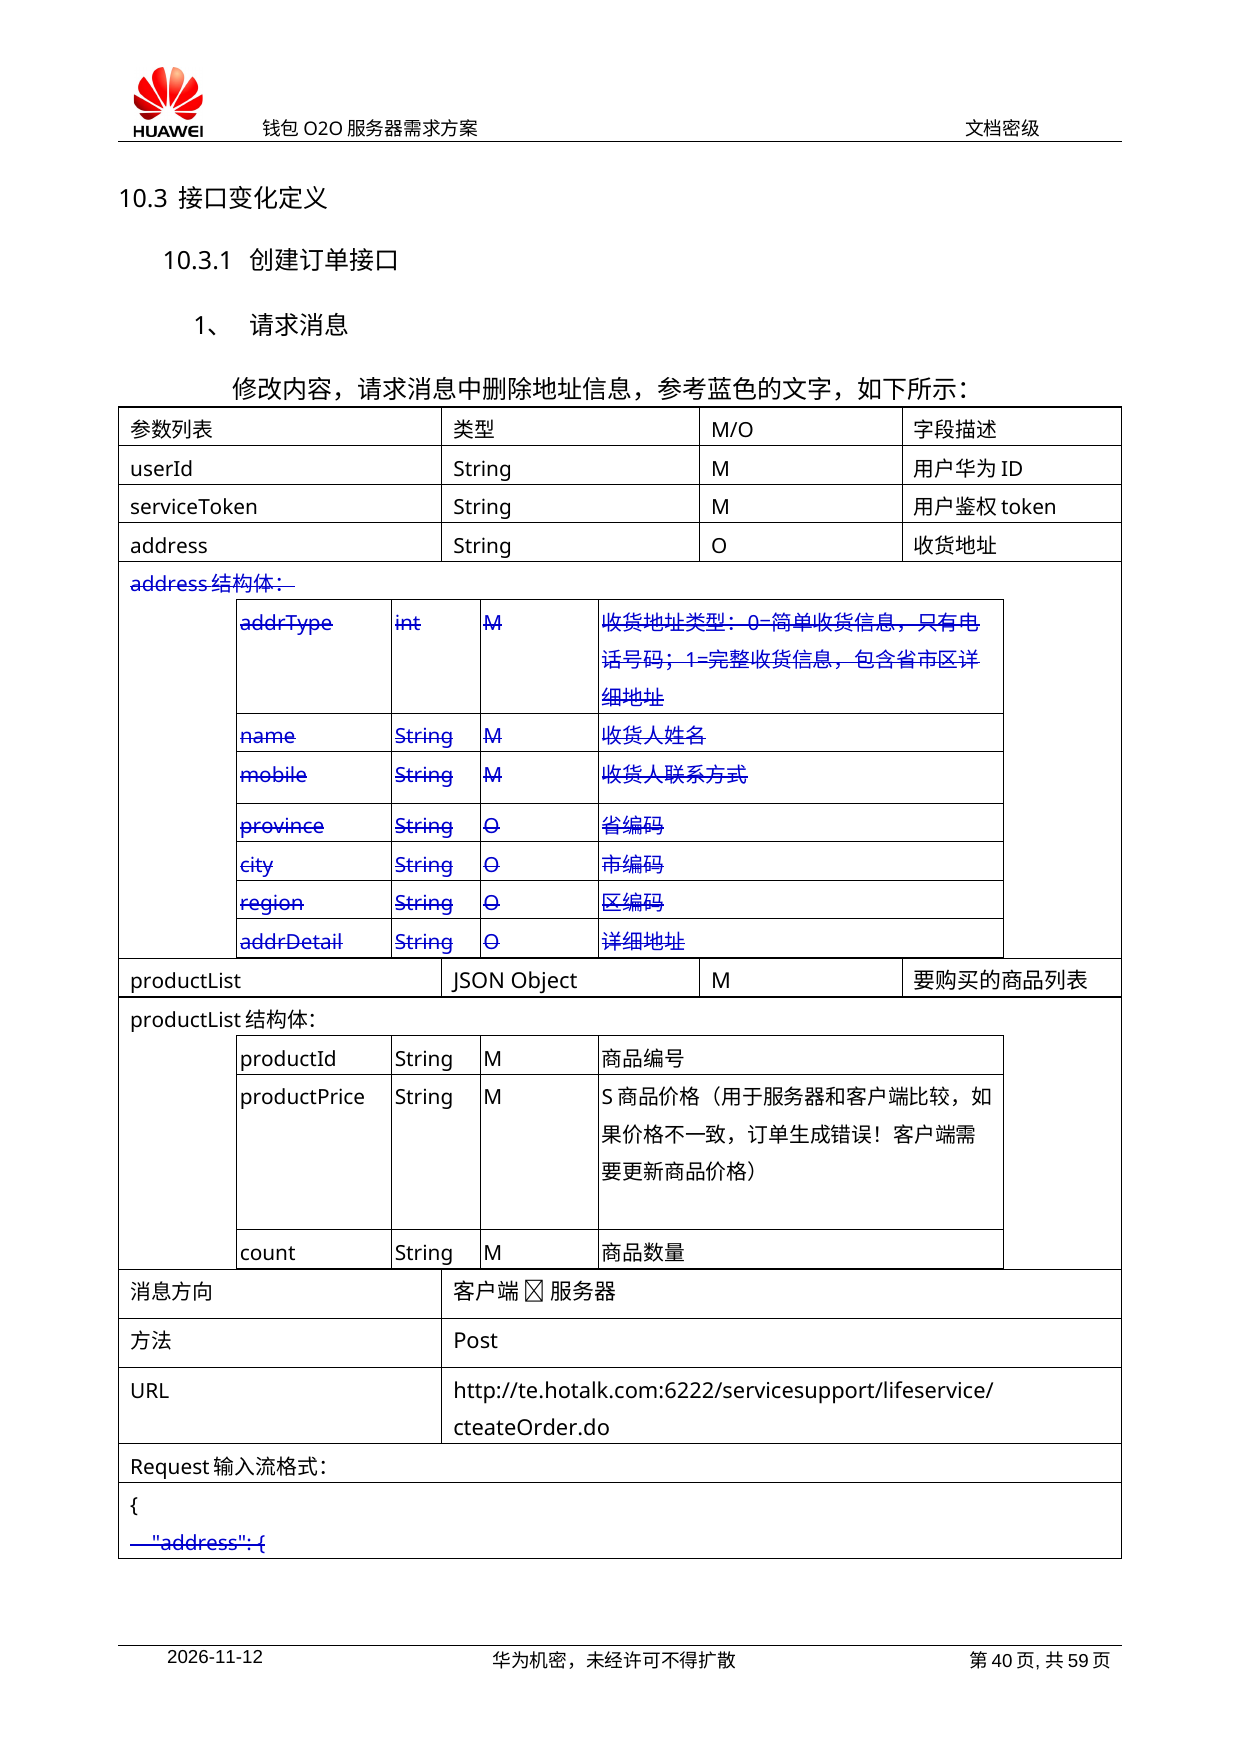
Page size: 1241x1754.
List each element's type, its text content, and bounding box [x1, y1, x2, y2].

table_header 字段描述 [903, 408, 1121, 445]
table_cell M [700, 959, 902, 996]
table_cell userId [119, 446, 441, 483]
table_cell 收货地址 [903, 523, 1121, 561]
table_header M/O [700, 408, 902, 445]
table_cell Request输入流格式： [119, 1444, 1121, 1482]
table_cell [119, 1483, 1121, 1558]
table_header 类型 [442, 408, 699, 445]
table_cell M [700, 485, 902, 522]
table_cell address [119, 523, 441, 561]
table_cell JSON Object [442, 959, 699, 996]
subtitle 创建订单接口 [162, 240, 1122, 277]
table_cell http://te.hotalk.com:6222/servicesupport/lifeservice/cteateOrder.do [442, 1368, 1121, 1443]
subtitle 接口变化定义 [118, 177, 1122, 215]
table_cell 用户鉴权token [903, 485, 1121, 522]
table_cell String [442, 446, 699, 483]
table_cell 消息方向 [119, 1270, 441, 1318]
table_cell serviceToken [119, 485, 441, 522]
table_cell 客户端 服务器 [442, 1270, 1121, 1318]
table_cell 要购买的商品列表 [903, 959, 1121, 996]
table_cell M [700, 446, 902, 483]
table_cell String [442, 523, 699, 561]
table_cell productList结构体： [119, 998, 1121, 1269]
table_cell URL [119, 1368, 441, 1443]
table_cell Post [442, 1319, 1121, 1367]
subtitle 请求消息 [193, 304, 1122, 342]
picture [133, 67, 203, 137]
table_cell O [700, 523, 902, 561]
table_cell String [442, 485, 699, 522]
table_cell address结构体： [119, 562, 1121, 958]
table_cell 方法 [119, 1319, 441, 1367]
table_cell 用户华为ID [903, 446, 1121, 483]
table_cell productList [119, 959, 441, 996]
list 修改内容，请求消息中删除地址信息，参考蓝色的文字，如下所示： [232, 369, 1122, 406]
table_header 参数列表 [119, 408, 441, 445]
